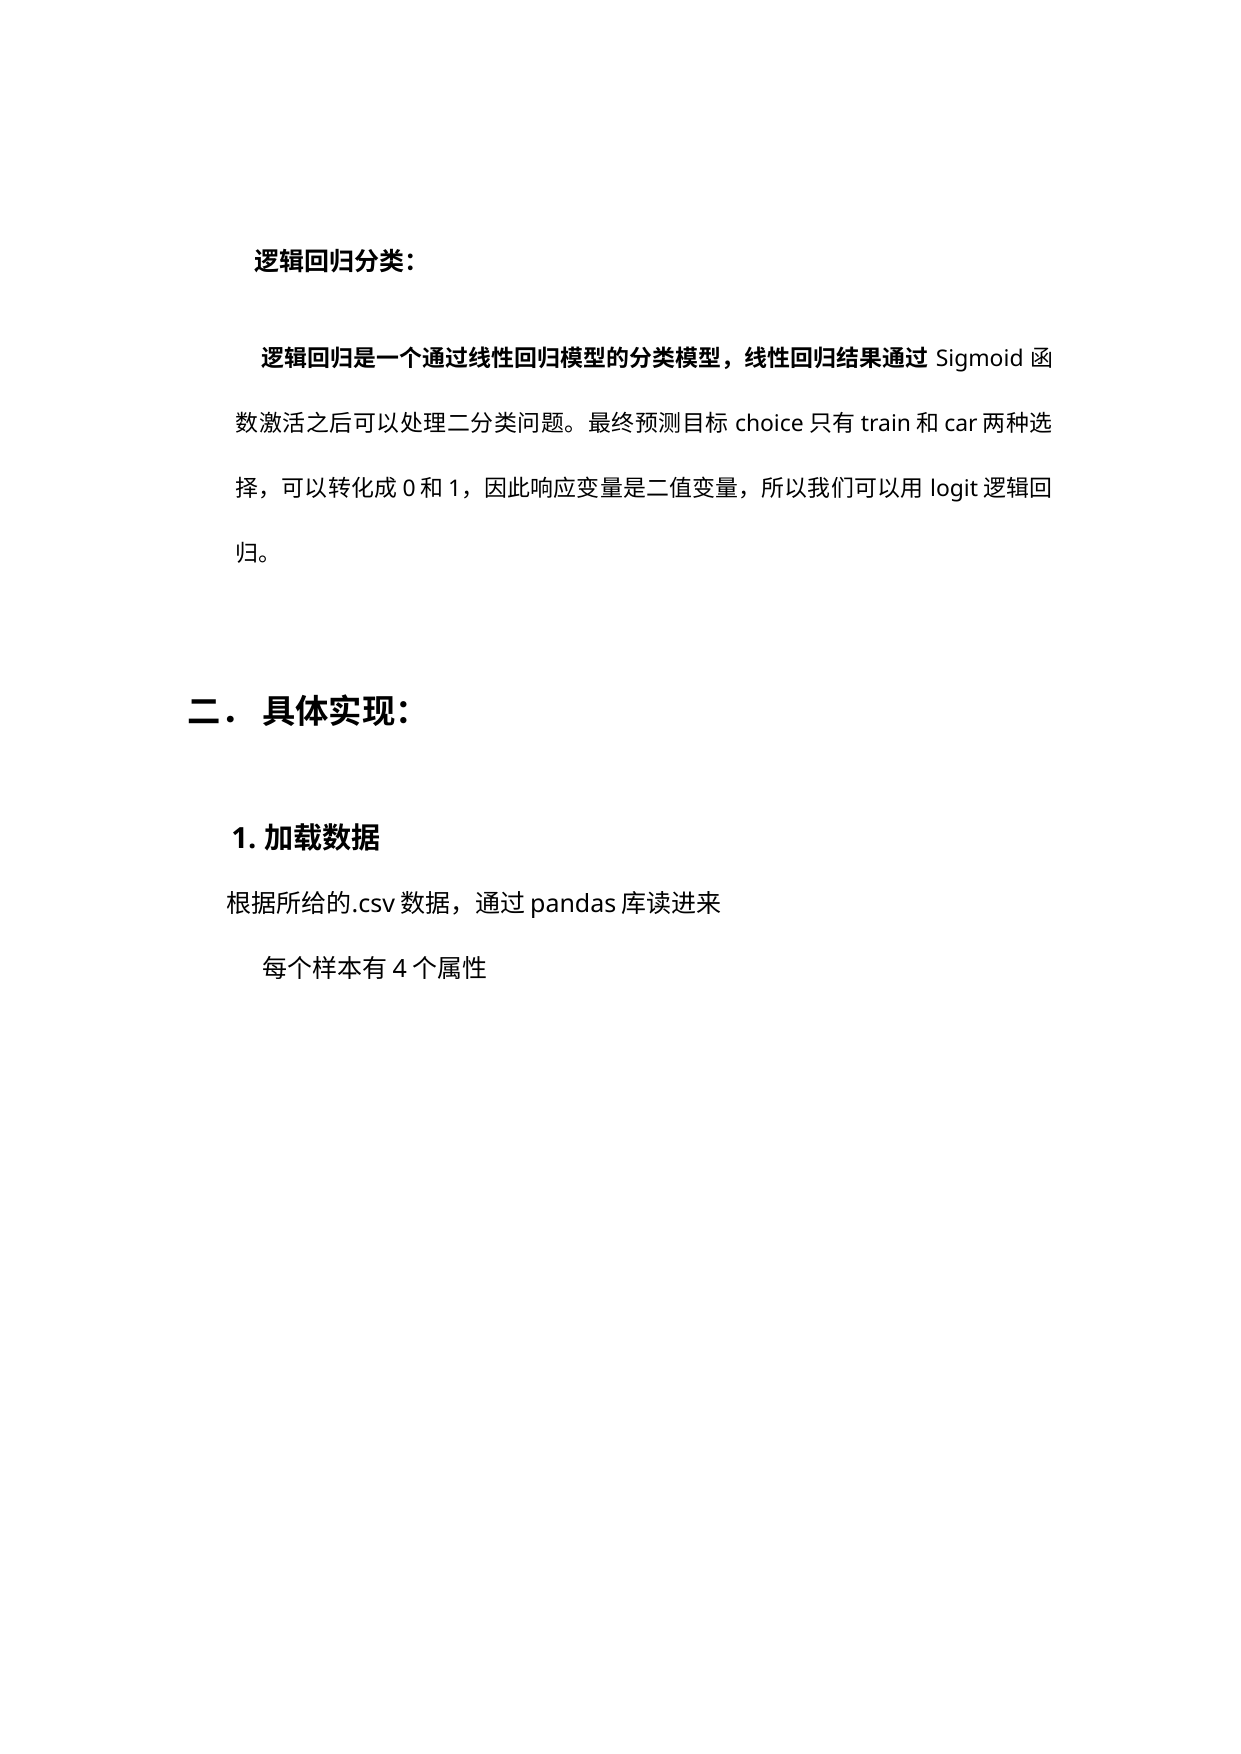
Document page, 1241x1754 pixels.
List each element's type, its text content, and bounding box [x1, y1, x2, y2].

list 加载数据 [231, 804, 1053, 869]
list 每个样本有4个属性 [187, 934, 1053, 999]
subtitle 具体实现： [187, 677, 1053, 742]
list 逻辑回归分类： [212, 227, 1053, 292]
list 根据所给的.csv数据，通过pandas库读进来 [187, 869, 1053, 934]
list 逻辑回归是一个通过线性回归模型的分类模型，线性回归结果通过Sigmoid 函数激活之后可以处理二分类问题。最终预测目标choice只有train和car两种选择，可以转化成0和1，因此响应变量是二值变量，所以我们可以用logit逻辑回归。 [212, 324, 1053, 584]
